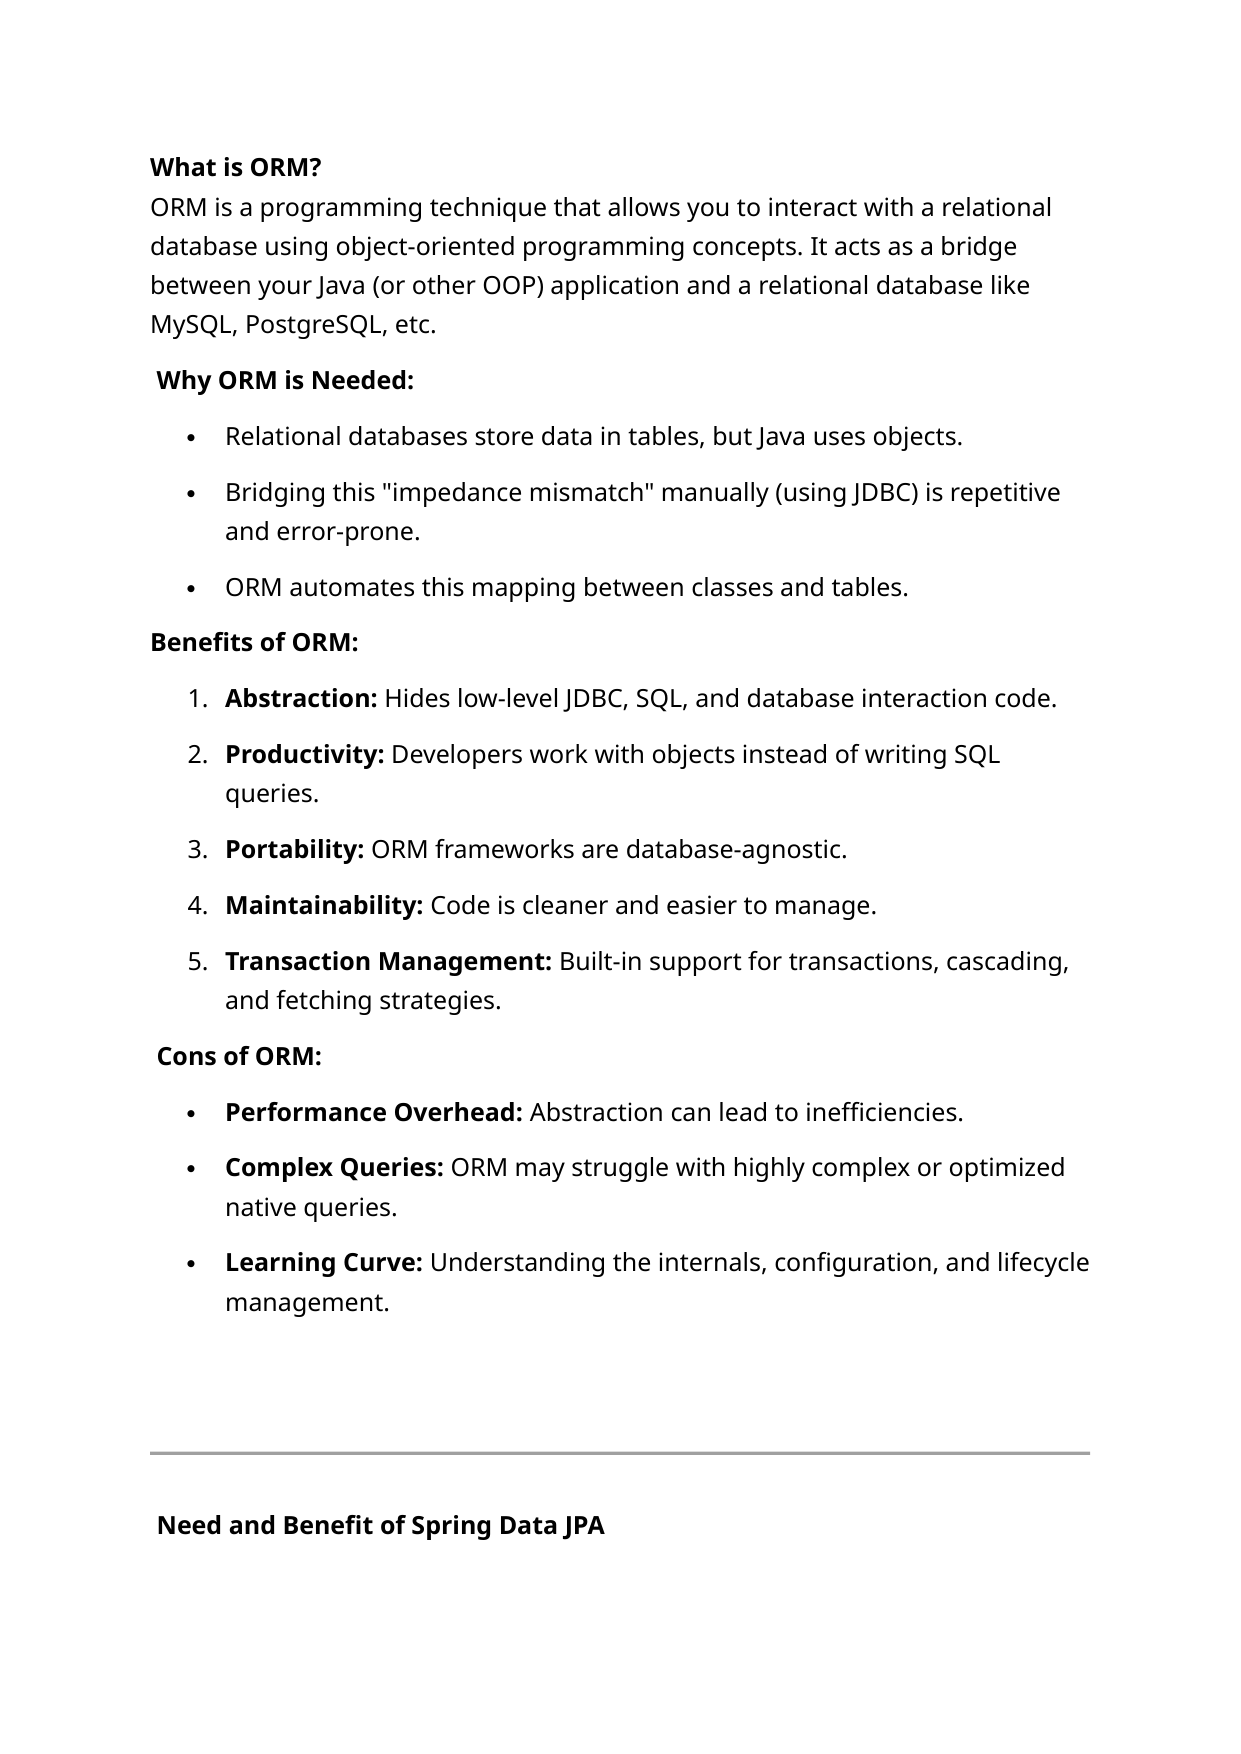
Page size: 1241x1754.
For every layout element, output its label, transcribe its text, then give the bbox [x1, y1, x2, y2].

text Cons of ORM: [150, 1038, 1090, 1072]
list Relational databases store data in tables, but Java uses objects. [187, 418, 1090, 452]
text Why ORM is Needed: [150, 362, 1090, 397]
list Abstraction: Hides low-level JDBC, SQL, and database interaction code. [187, 681, 1090, 715]
list Performance Overhead: Abstraction can lead to inefficiencies. [187, 1094, 1090, 1128]
text Need and Benefit of Spring Data JPA [150, 1507, 1090, 1542]
text What is ORM? ORM is a programming technique that allows you to interact with a relational database using object-oriented programming concepts. It acts as a bridge between your Java (or other OOP) application and a relational database like MySQL, PostgreSQL, etc. [150, 150, 1090, 341]
list Transaction Management: Built-in support for transactions, cascading, and fetching strategies. [187, 943, 1090, 1017]
list Complex Queries: ORM may struggle with highly complex or optimized native queries. [187, 1150, 1090, 1223]
text Benefits of ORM: [150, 625, 1090, 659]
list Maintainability: Code is cleaner and easier to manage. [187, 887, 1090, 922]
list Productivity: Developers work with objects instead of writing SQL queries. [187, 737, 1090, 810]
list Learning Curve: Understanding the internals, configuration, and lifecycle management. [187, 1245, 1090, 1318]
list ORM automates this mapping between classes and tables. [187, 569, 1090, 603]
list Bridging this "impedance mismatch" manually (using JDBC) is repetitive and error-prone. [187, 474, 1090, 547]
list Portability: ORM frameworks are database-agnostic. [187, 832, 1090, 866]
